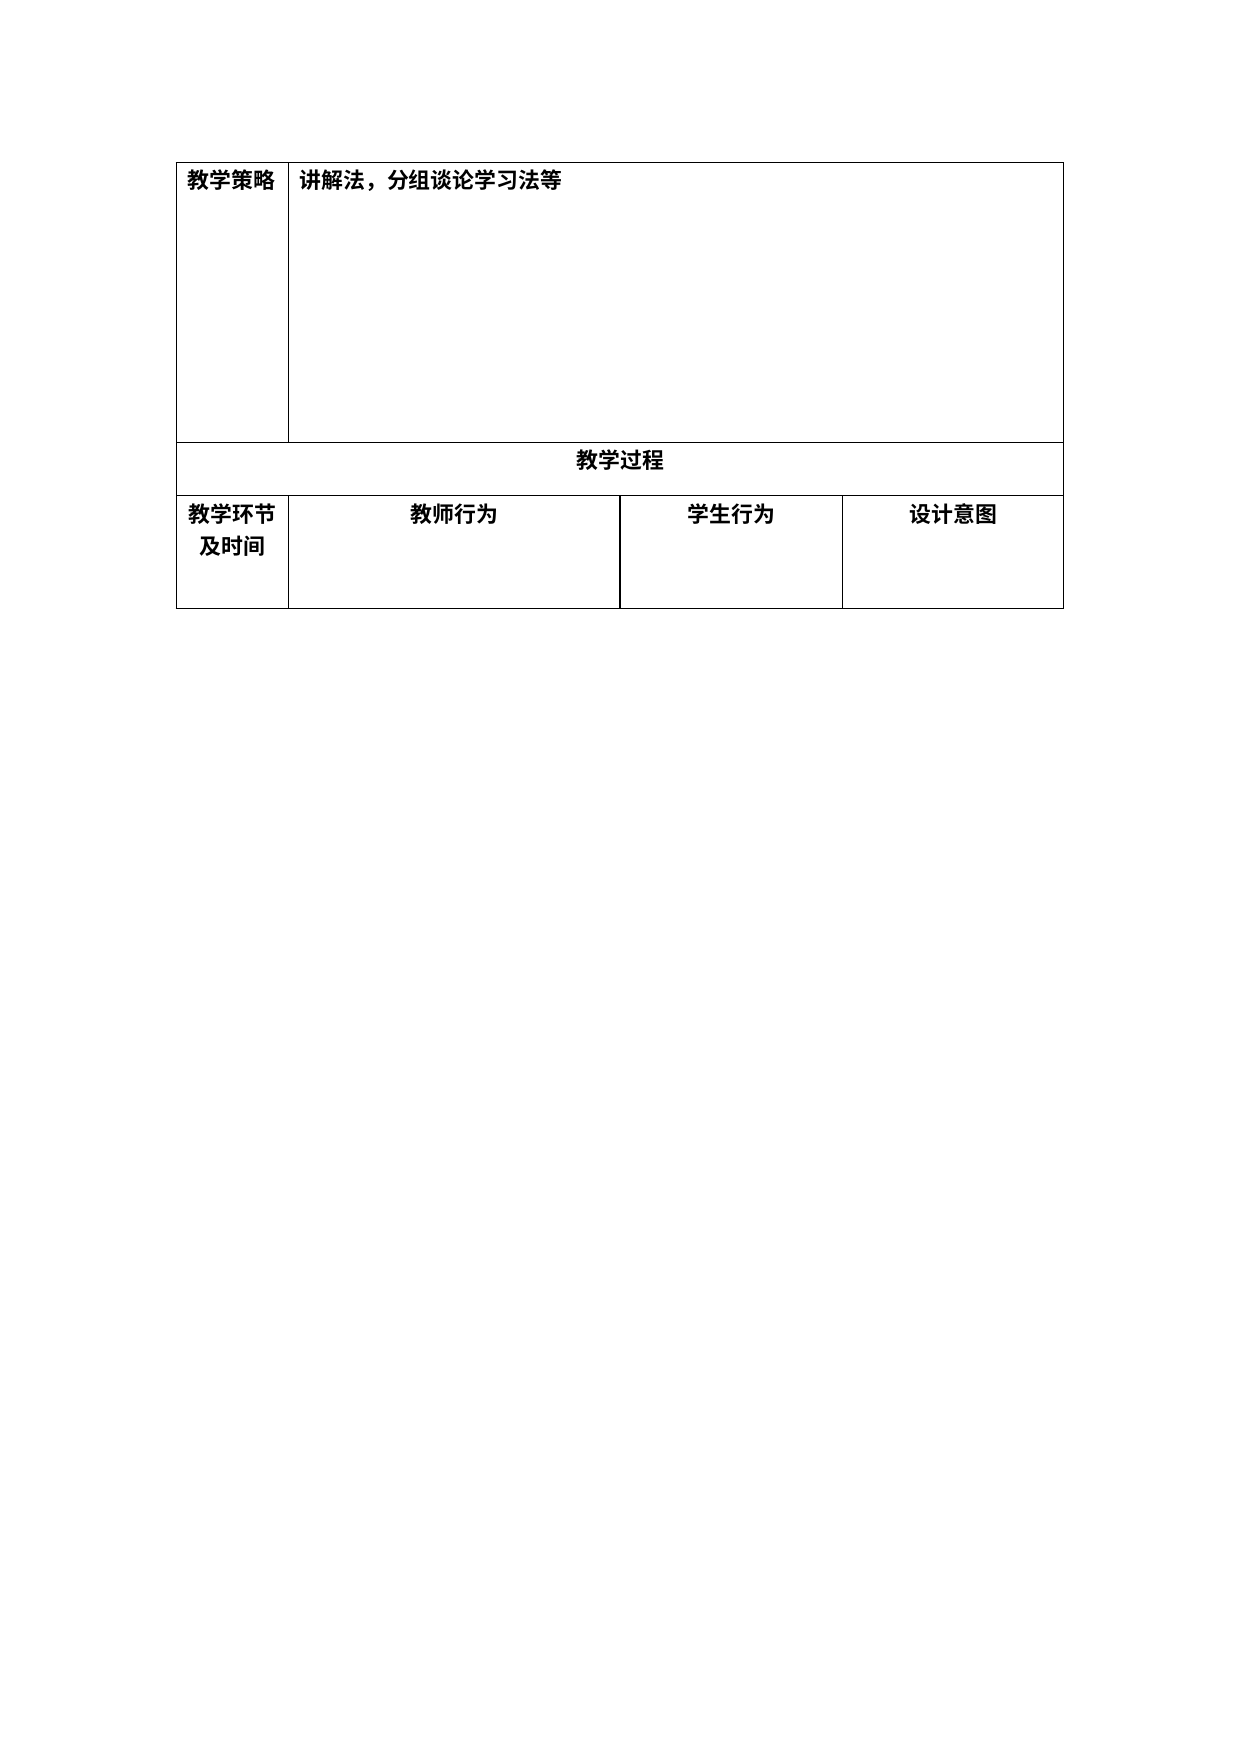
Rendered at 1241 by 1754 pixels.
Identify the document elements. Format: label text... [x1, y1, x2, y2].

table_cell 教师行为 [289, 496, 619, 608]
table_cell 教学环节及时间 [177, 496, 288, 608]
table_cell 教学过程 [177, 443, 1063, 495]
table_cell 讲解法，分组谈论学习法等 [289, 163, 1063, 442]
table_cell 设计意图 [843, 496, 1063, 608]
table_cell 学生行为 [621, 496, 842, 608]
table_cell 教学策略 [177, 163, 288, 442]
